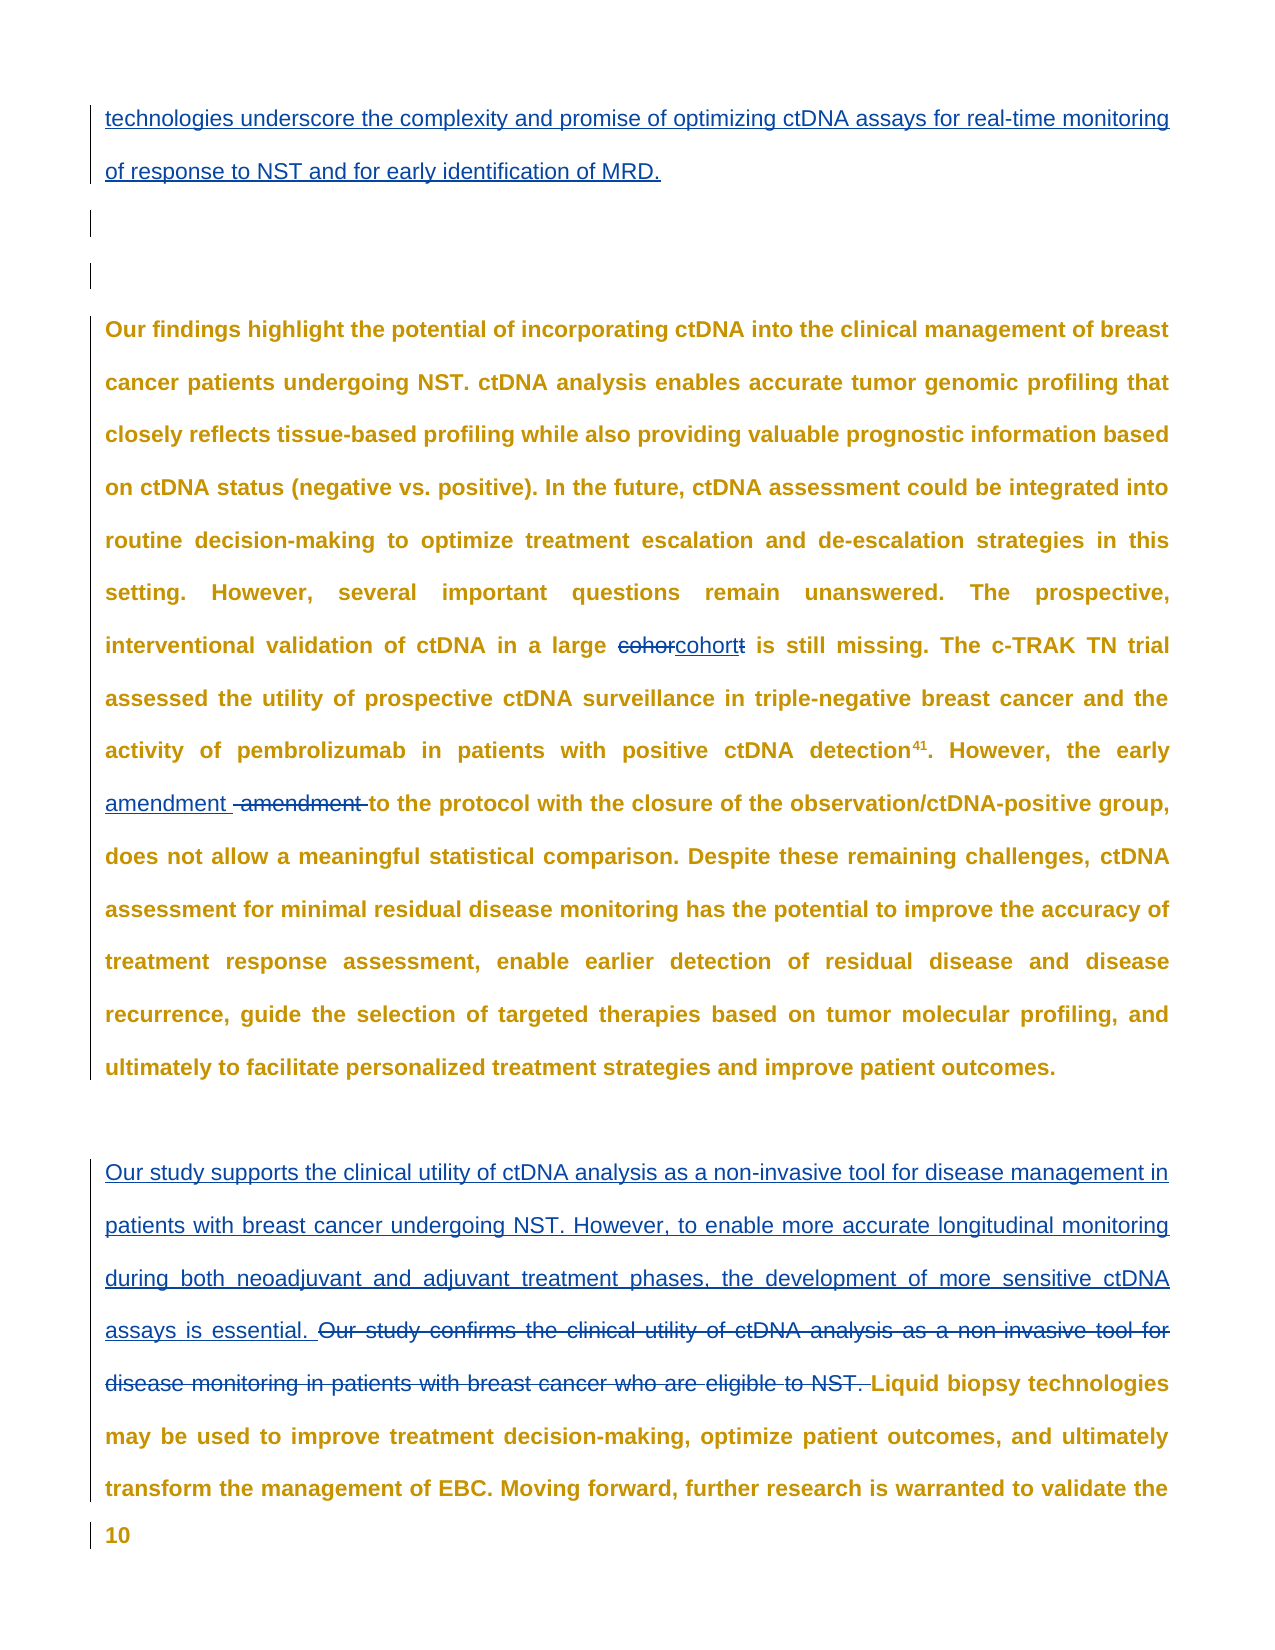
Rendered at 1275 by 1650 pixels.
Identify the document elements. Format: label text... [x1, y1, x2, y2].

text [105, 1289, 1170, 1502]
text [105, 105, 1170, 128]
text Our findings highlight the potential of incorporating ctDNA into the clinical management of breast cancer patients undergoing NST. ctDNA analysis enables accurate tumor genomic profiling that closely reflects tissue-based profiling while also providing valuable prognostic information based on ctDNA status (negative vs. positive). In the future, ctDNA assessment could be integrated into routine decision-making to optimize treatment escalation and de-escalation strategies in this setting. However, several important questions remain unanswered. The prospective, interventional validation of ctDNA in a large is still missing. The c-TRAK TN trial assessed the utility of prospective ctDNA surveillance in triple-negative breast cancer and the activity of pembrolizumab in patients with positive ctDNA detection41. However, the earlyto the protocol with the closure of the observation/ctDNA-positive group, does not allow a meaningful statistical comparison. Despite these remaining challenges, ctDNA assessment for minimal residual disease monitoring has the potential to improve the accuracy of treatment response assessment, enable earlier detection of residual disease and disease recurrence, guide the selection of targeted therapies based on tumor molecular profiling, and ultimately to facilitate personalized treatment strategies and improve patient outcomes. [105, 316, 1170, 1080]
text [105, 129, 1170, 184]
